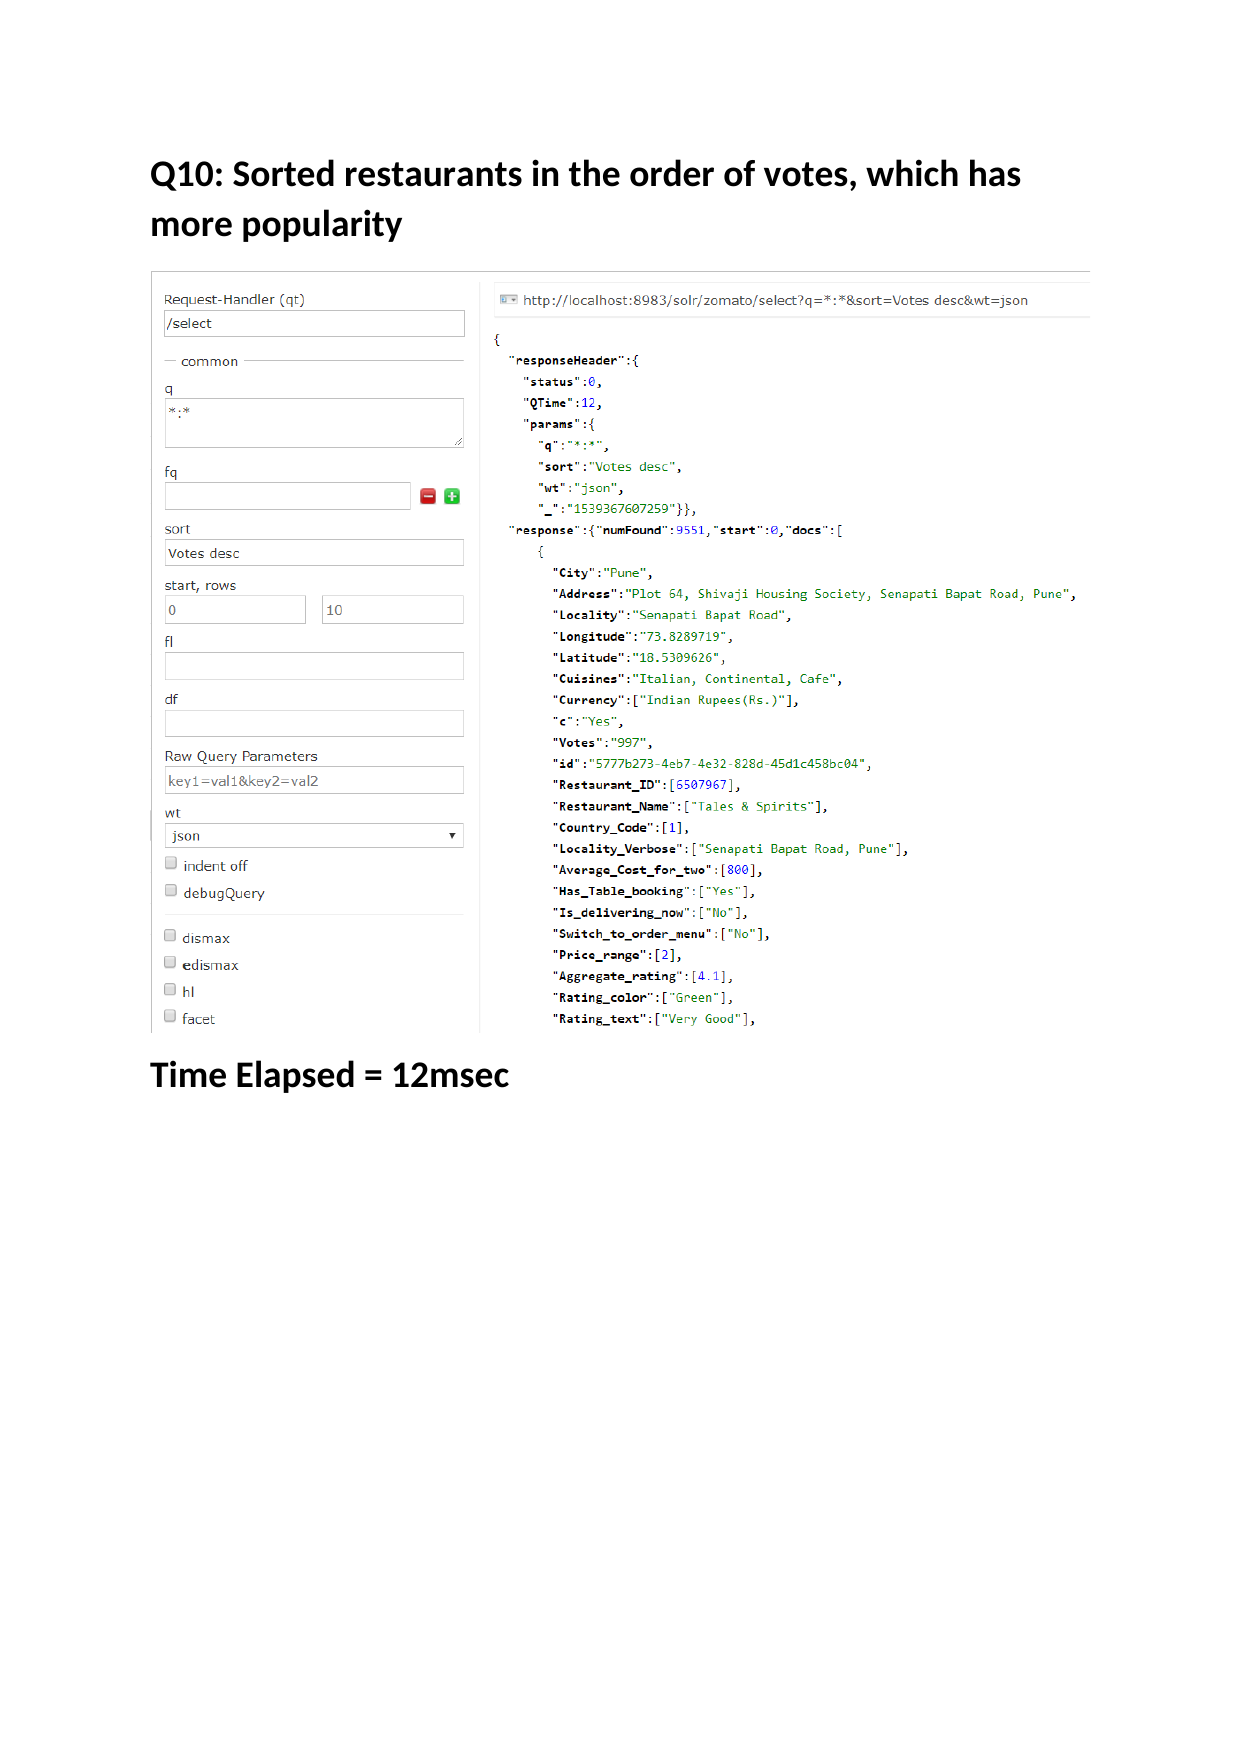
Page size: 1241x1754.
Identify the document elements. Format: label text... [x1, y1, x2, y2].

text Q10: Sorted restaurants in the order of votes, which has more popularity [150, 150, 1090, 245]
text Time Elapsed = 12msec [150, 1051, 1090, 1097]
